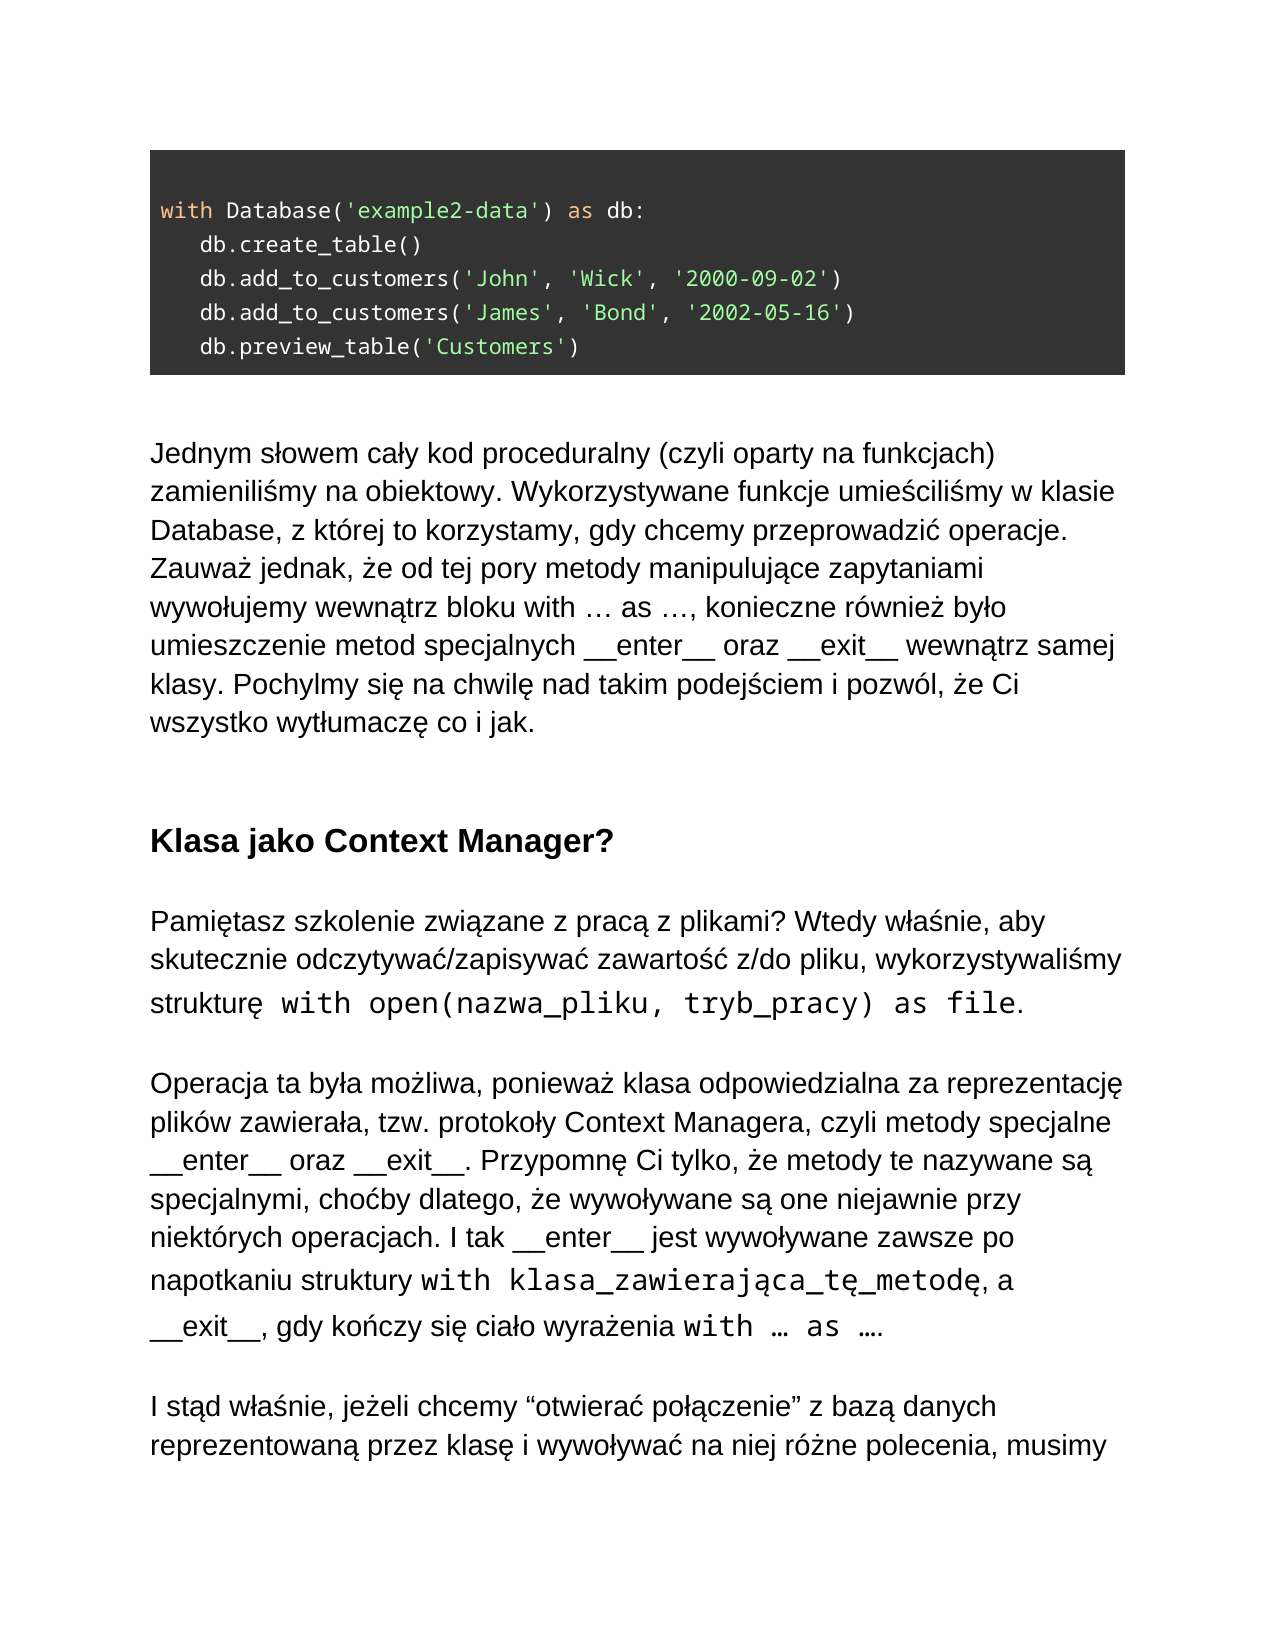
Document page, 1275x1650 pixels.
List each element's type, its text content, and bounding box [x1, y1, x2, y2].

text Jednym słowem cały kod proceduralny (czyli oparty na funkcjach) zamieniliśmy na obiektowy. Wykorzystywane funkcje umieściliśmy w klasie Database, z której to korzystamy, gdy chcemy przeprowadzić operacje. Zauważ jednak, że od tej pory metody manipulujące zapytaniami wywołujemy wewnątrz bloku with … as …, konieczne również było umieszczenie metod specjalnych __enter__ oraz __exit__ wewnątrz samej klasy. Pochylmy się na chwilę nad takim podejściem i pozwól, że Ci wszystko wytłumaczę co i jak. [150, 436, 1125, 739]
text Pamiętasz szkolenie związane z pracą z plikami? Wtedy właśnie, aby skutecznie odczytywać/zapisywać zawartość z/do pliku, wykorzystywaliśmy strukturę with open(nazwa_pliku, tryb_pracy) as file. [150, 904, 1125, 1022]
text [150, 1389, 1125, 1462]
text Operacja ta była możliwa, ponieważ klasa odpowiedzialna za reprezentację plików zawierała, tzw. protokoły Context Managera, czyli metody specjalne __enter__ oraz __exit__. Przypomnę Ci tylko, że metody te nazywane są specjalnymi, choćby dlatego, że wywoływane są one niejawnie przy niektórych operacjach. I tak __enter__ jest wywoływane zawsze po napotkaniu struktury with klasa_zawierająca_tę_metodę, a __exit__, gdy kończy się ciało wyrażenia with … as …. [150, 1027, 1125, 1345]
text Klasa jako Context Manager? [150, 821, 1125, 859]
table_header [150, 150, 1125, 375]
